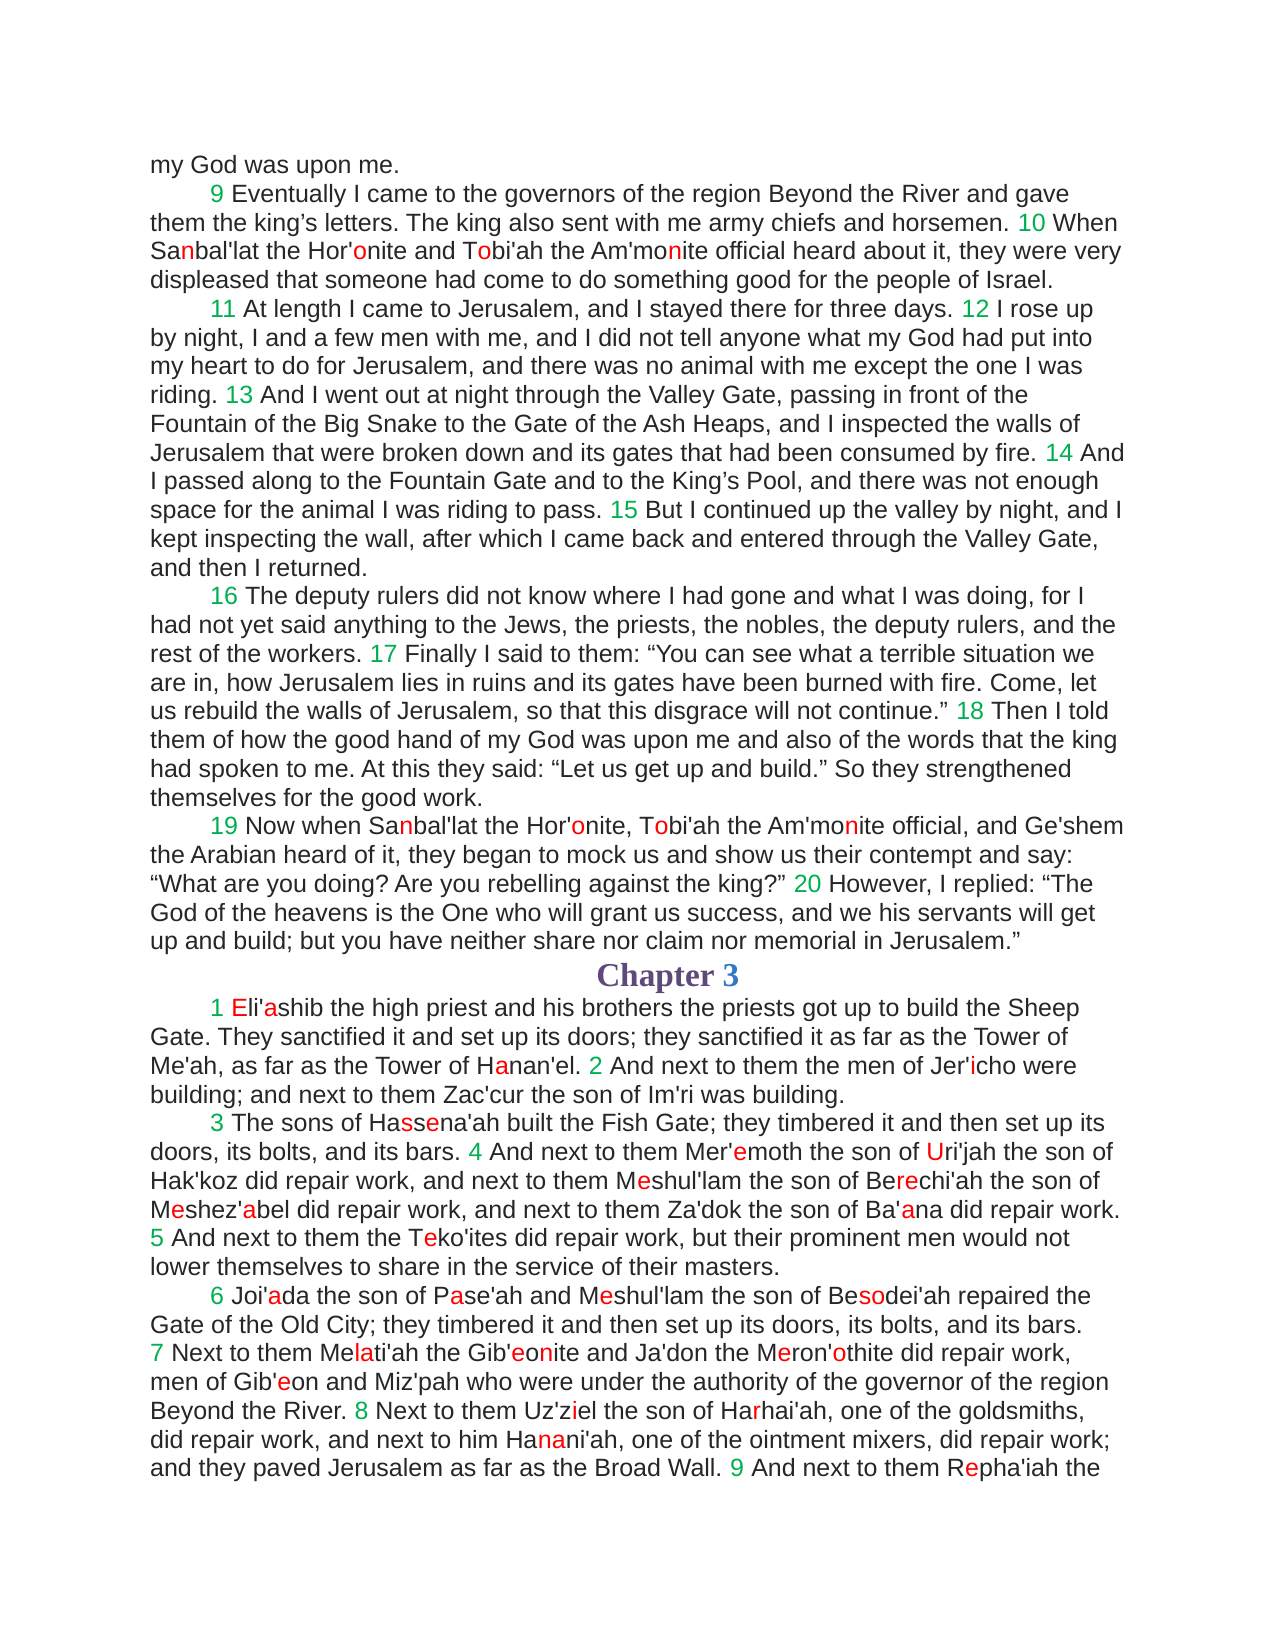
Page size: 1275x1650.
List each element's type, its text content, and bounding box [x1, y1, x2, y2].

text Chapter 3 [150, 955, 1125, 993]
text 11 At length I came to Jerusalem, and I stayed there for three days. 12 I rose up by night, I and a few men with me, and I did not tell anyone what my God had put into my heart to do for Jerusalem, and there was no animal with me except the one I was riding. 13 And I went out at night through the Valley Gate, passing in front of the Fountain of the Big Snake to the Gate of the Ash Heaps, and I inspected the walls of Jerusalem that were broken down and its gates that had been consumed by fire. 14 And I passed along to the Fountain Gate and to the King’s Pool, and there was not enough space for the animal I was riding to pass. 15 But I continued up the valley by night, and I kept inspecting the wall, after which I came back and entered through the Valley Gate, and then I returned. [150, 294, 1125, 581]
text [150, 1281, 1125, 1482]
text 9 Eventually I came to the governors of the region Beyond the River and gave them the king’s letters. The king also sent with me army chiefs and horsemen. 10 When Sanbalʹlat the Horʹonite and Tobiʹah the Amʹmonite official heard about it, they were very displeased that someone had come to do something good for the people of Israel. [150, 179, 1125, 294]
text 3 The sons of Hassenaʹah built the Fish Gate; they timbered it and then set up its doors, its bolts, and its bars. 4 And next to them Merʹemoth the son of Uriʹjah the son of Hakʹkoz did repair work, and next to them Meshulʹlam the son of Berechiʹah the son of Meshezʹabel did repair work, and next to them Zaʹdok the son of Baʹana did repair work. 5 And next to them the Tekoʹites did repair work, but their prominent men would not lower themselves to share in the service of their masters. [150, 1108, 1125, 1281]
text 1 Eliʹashib the high priest and his brothers the priests got up to build the Sheep Gate. They sanctified it and set up its doors; they sanctified it as far as the Tower of Meʹah, as far as the Tower of Hananʹel. 2 And next to them the men of Jerʹicho were building; and next to them Zacʹcur the son of Imʹri was building. [150, 993, 1125, 1108]
text 19 Now when Sanbalʹlat the Horʹonite, Tobiʹah the Amʹmonite official, and Geʹshem the Arabian heard of it, they began to mock us and show us their contempt and say: “What are you doing? Are you rebelling against the king?” 20 However, I replied: “The God of the heavens is the One who will grant us success, and we his servants will get up and build; but you have neither share nor claim nor memorial in Jerusalem.” [150, 811, 1125, 955]
text 16 The deputy rulers did not know where I had gone and what I was doing, for I had not yet said anything to the Jews, the priests, the nobles, the deputy rulers, and the rest of the workers. 17 Finally I said to them: “You can see what a terrible situation we are in, how Jerusalem lies in ruins and its gates have been burned with fire. Come, let us rebuild the walls of Jerusalem, so that this disgrace will not continue.” 18 Then I told them of how the good hand of my God was upon me and also of the words that the king had spoken to me. At this they said: “Let us get up and build.” So they strengthened themselves for the good work. [150, 581, 1125, 811]
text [150, 150, 1125, 179]
